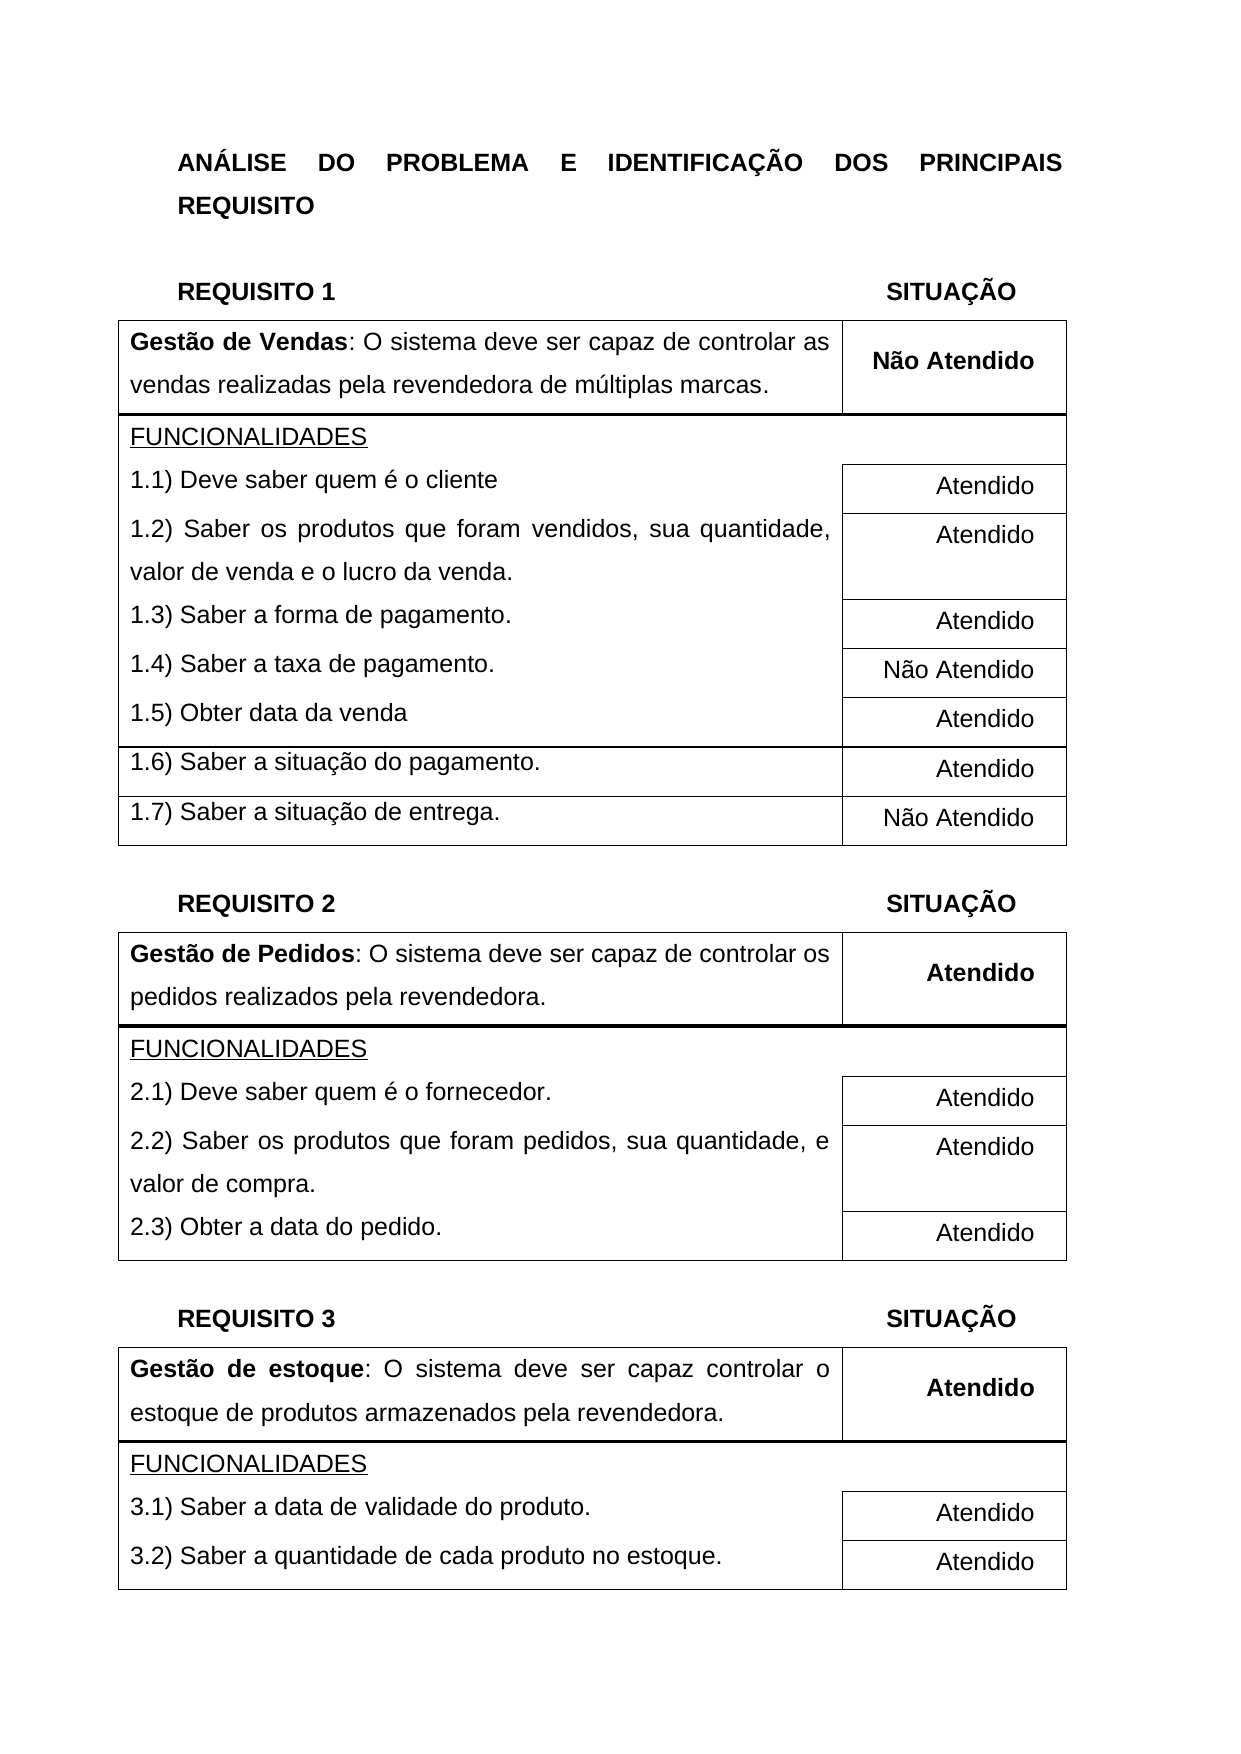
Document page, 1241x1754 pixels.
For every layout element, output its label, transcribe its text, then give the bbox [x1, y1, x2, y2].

table_cell Atendido [843, 1212, 1066, 1260]
table_cell Atendido [843, 1077, 1066, 1125]
table_header Gestão de Pedidos: O sistema deve ser capaz de controlar os pedidos realizados pela revendedora. [119, 933, 842, 1024]
table_header Atendido [843, 933, 1066, 1024]
table_cell Não Atendido [843, 649, 1066, 697]
table_cell Atendido [843, 1541, 1066, 1589]
text REQUISITO 2 SITUAÇÃO [177, 889, 1063, 918]
table_cell [842, 1443, 1066, 1491]
table_cell Atendido [843, 1492, 1066, 1540]
table_cell 1.3) Saber a forma de pagamento. [119, 599, 842, 648]
table_cell 1.1) Deve saber quem é o cliente [119, 464, 842, 513]
table_cell FUNCIONALIDADES [119, 1443, 842, 1491]
table_header Não Atendido [843, 321, 1066, 412]
table_cell [842, 416, 1066, 464]
table_cell 2.3) Obter a data do pedido. [119, 1211, 842, 1260]
table_cell Atendido [843, 748, 1066, 796]
table_cell FUNCIONALIDADES [119, 416, 842, 464]
table_cell Atendido [843, 514, 1066, 599]
table_cell 1.6) Saber a situação do pagamento. [119, 748, 842, 796]
table_cell Atendido [843, 698, 1066, 746]
text ANÁLISE DO PROBLEMA E IDENTIFICAÇÃO DOS PRINCIPAIS REQUISITO [177, 148, 1063, 219]
table_cell 1.7) Saber a situação de entrega. [119, 797, 842, 845]
table_cell 1.5) Obter data da venda [119, 697, 842, 746]
table_cell 1.2) Saber os produtos que foram vendidos, sua quantidade, valor de venda e o lucro da venda. [119, 513, 842, 599]
table_cell Atendido [843, 600, 1066, 648]
table_cell 2.1) Deve saber quem é o fornecedor. [119, 1076, 842, 1125]
table_cell FUNCIONALIDADES [119, 1028, 842, 1076]
table_header Gestão de Vendas: O sistema deve ser capaz de controlar as vendas realizadas pela revendedora de múltiplas marcas. [119, 321, 842, 412]
table_cell 3.1) Saber a data de validade do produto. [119, 1491, 842, 1540]
table_header Gestão de estoque: O sistema deve ser capaz controlar o estoque de produtos armazenados pela revendedora. [119, 1348, 842, 1439]
table_cell 1.4) Saber a taxa de pagamento. [119, 648, 842, 697]
text REQUISITO 3 SITUAÇÃO [177, 1304, 1063, 1333]
table_header Atendido [843, 1348, 1066, 1439]
table_cell 2.2) Saber os produtos que foram pedidos, sua quantidade, e valor de compra. [119, 1125, 842, 1211]
table_cell Atendido [843, 1126, 1066, 1211]
table_cell [842, 1028, 1066, 1076]
table_cell Atendido [843, 465, 1066, 513]
table_cell Não Atendido [843, 797, 1066, 845]
text REQUISITO 1 SITUAÇÃO [177, 277, 1063, 306]
table_cell 3.2) Saber a quantidade de cada produto no estoque. [119, 1540, 842, 1589]
